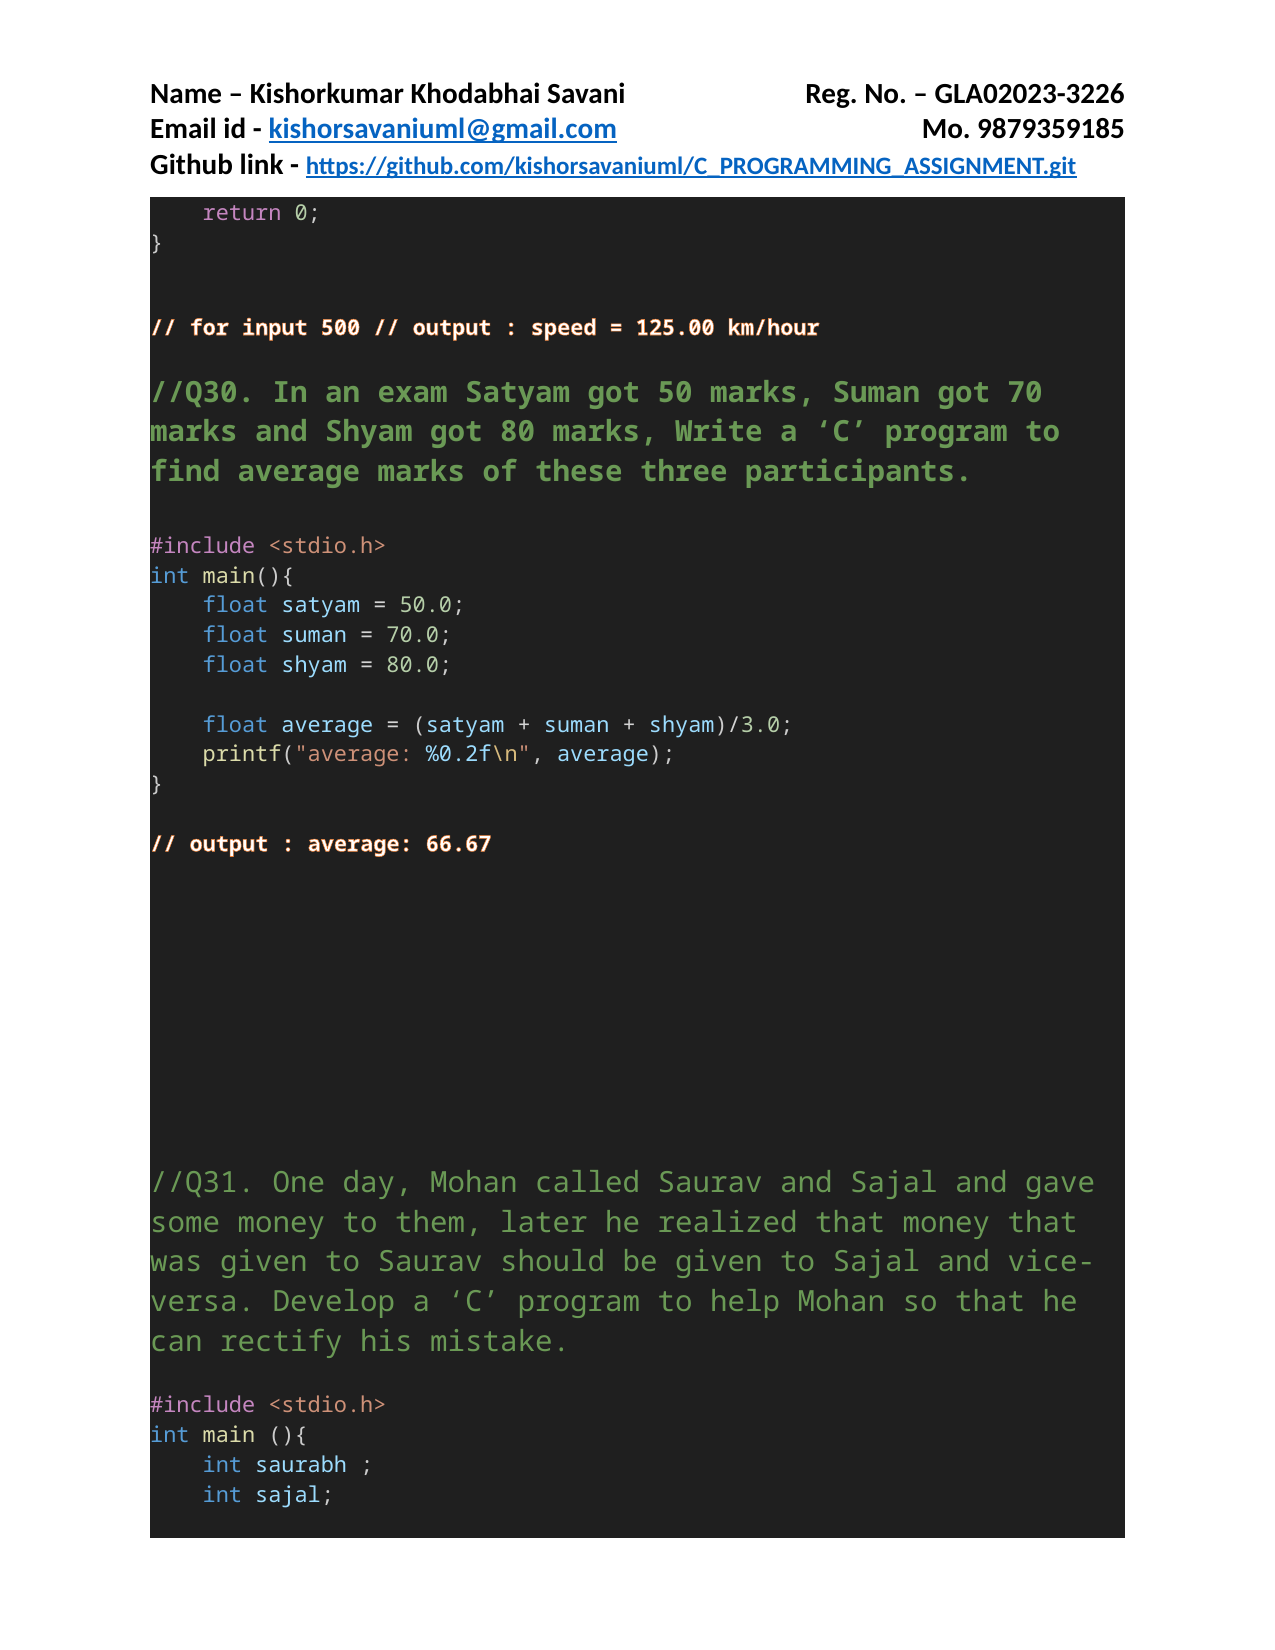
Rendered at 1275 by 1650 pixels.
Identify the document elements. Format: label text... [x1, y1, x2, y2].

text } [150, 768, 1125, 798]
text //Q31. One day, Mohan called Saurav and Sajal and gave some money to them, later he realized that money that was given to Saurav should be given to Sajal and vice-versa. Develop a ‘C’ program to help Mohan so that he can rectify his mistake. [150, 1161, 1125, 1359]
text // output : average: 66.67 [150, 828, 1125, 857]
text //Q30. In an exam Satyam got 50 marks, Suman got 70 marks and Shyam got 80 marks, Write a ‘C’ program to find average marks of these three participants. [150, 371, 1125, 490]
text int saurabh ; [150, 1449, 1125, 1479]
text float suman = 70.0; [150, 619, 1125, 649]
text return 0; [150, 197, 1125, 227]
text int main (){ [150, 1419, 1125, 1449]
text #include <stdio.h> [150, 1389, 1125, 1419]
text float average = (satyam + suman + shyam)/3.0; [150, 708, 1125, 738]
text int main(){ [150, 559, 1125, 589]
text } [150, 227, 1125, 257]
text float shyam = 80.0; [150, 649, 1125, 679]
text float satyam = 50.0; [150, 589, 1125, 619]
text int sajal; [150, 1479, 1125, 1508]
text #include <stdio.h> [150, 530, 1125, 559]
text // for input 500 // output : speed = 125.00 km/hour [150, 312, 1125, 371]
text printf("average: %0.2f\n", average); [150, 738, 1125, 768]
